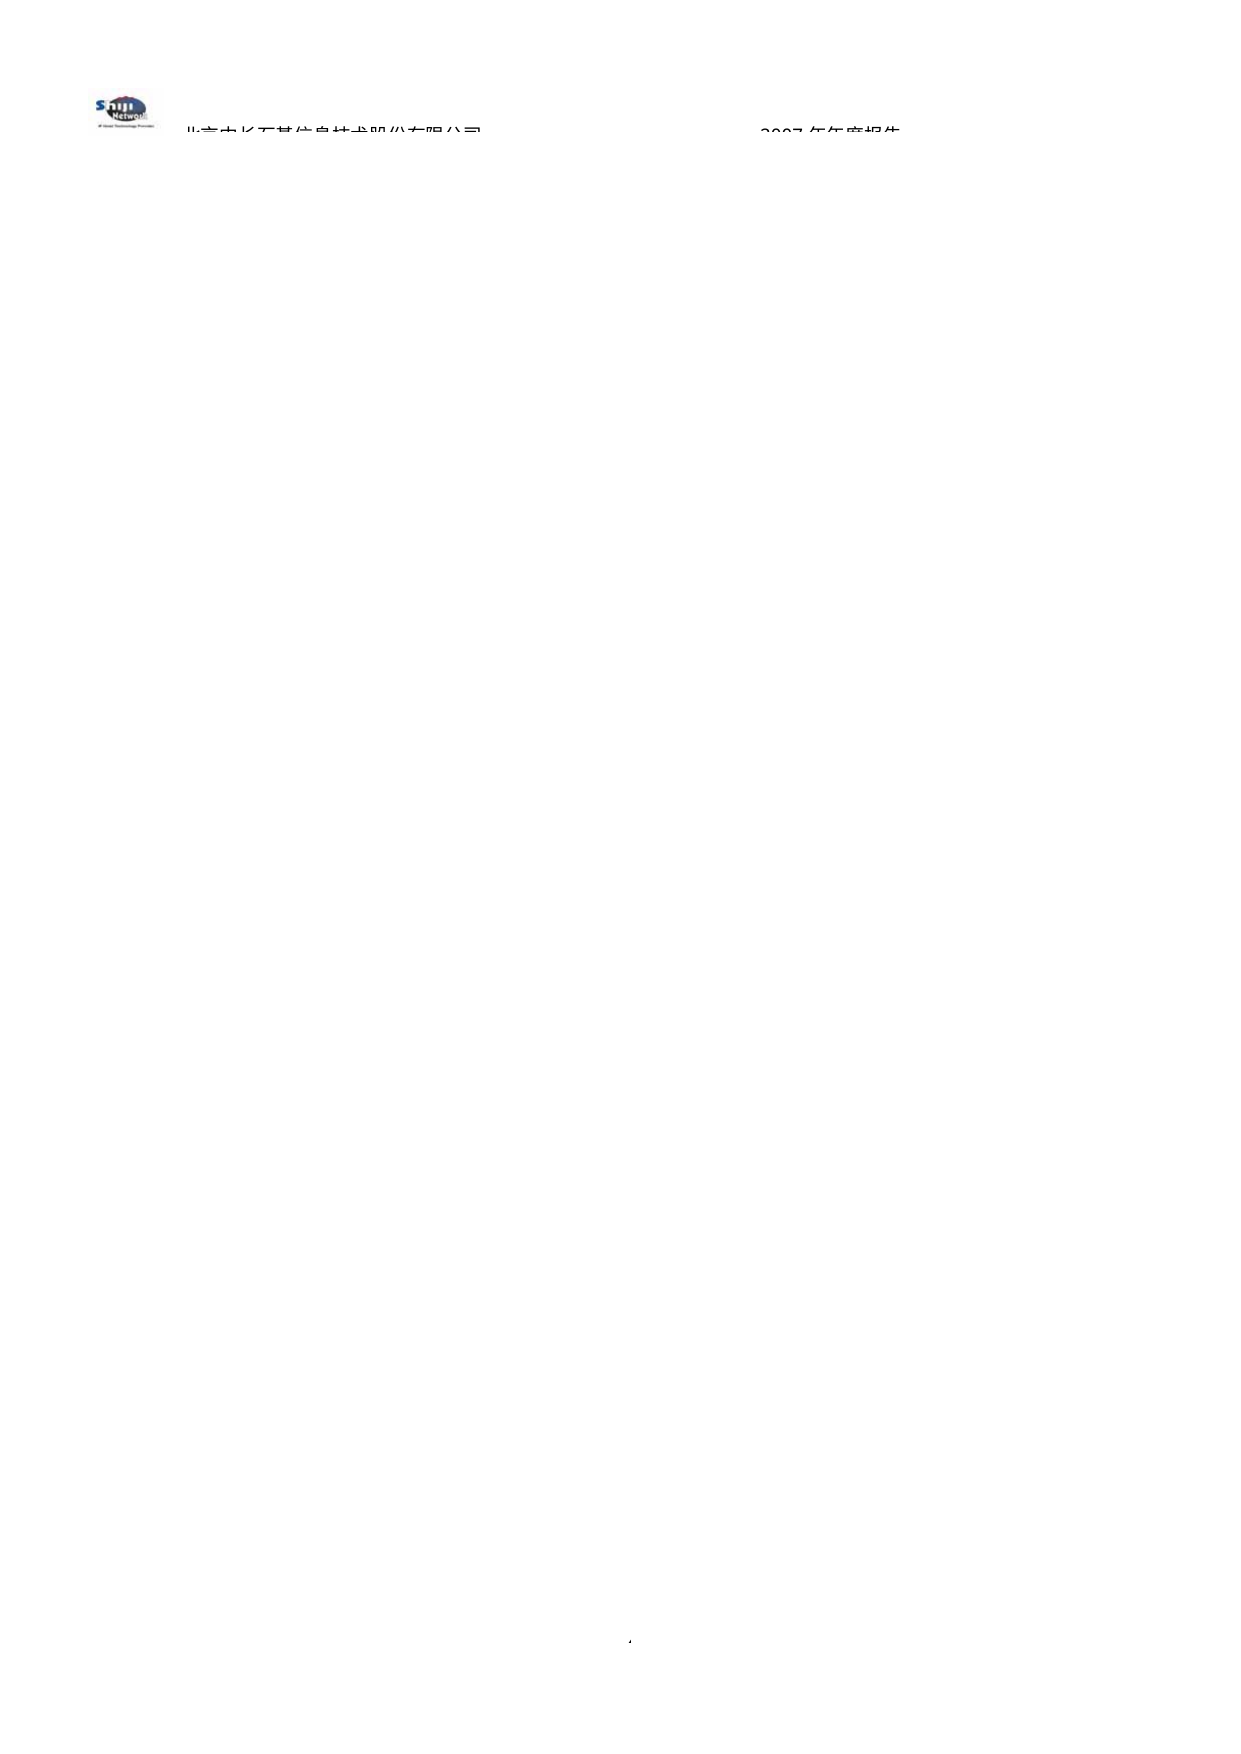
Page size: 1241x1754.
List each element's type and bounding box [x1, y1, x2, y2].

picture [88, 88, 164, 136]
